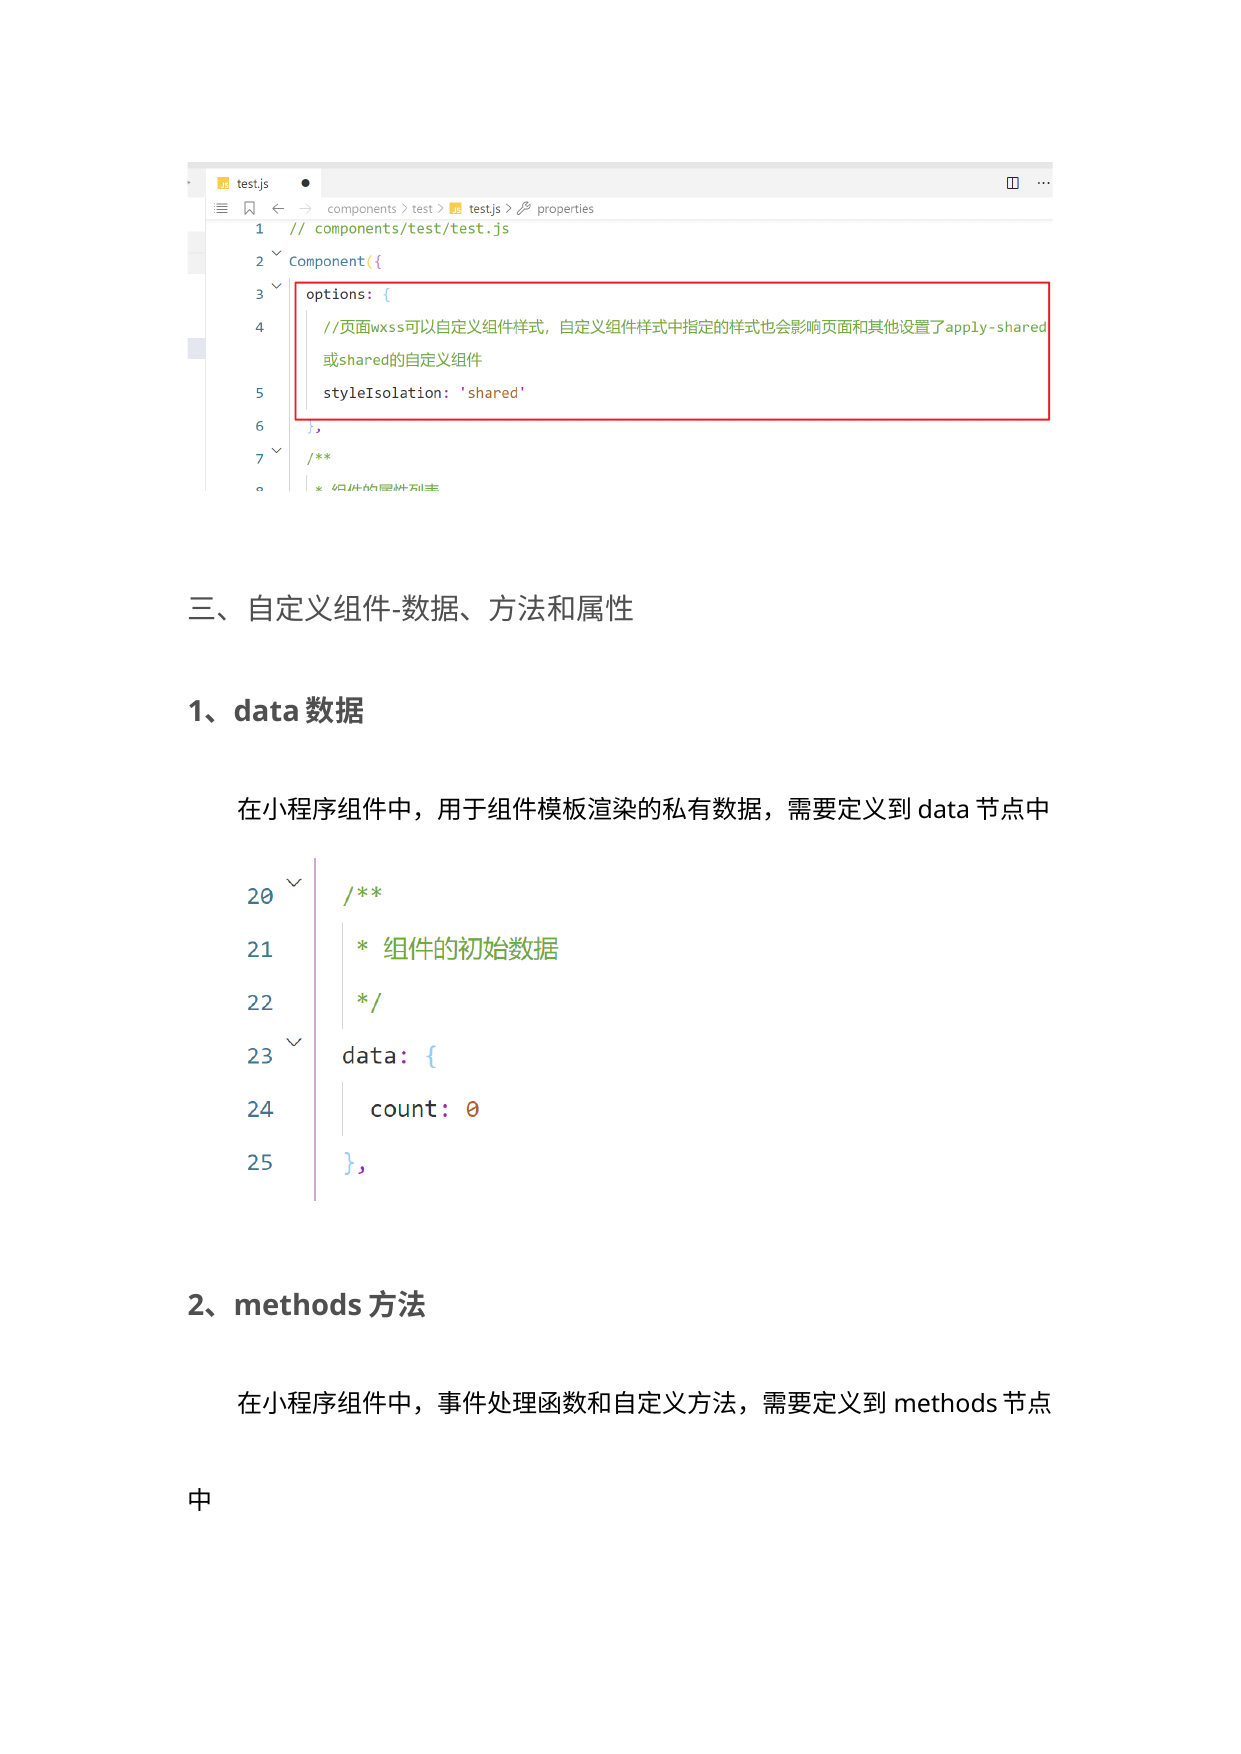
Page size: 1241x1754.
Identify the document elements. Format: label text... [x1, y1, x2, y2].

subtitle 三、自定义组件-数据、方法和属性 [187, 574, 1053, 639]
picture [187, 858, 768, 1201]
subtitle 2、methods方法 [187, 1270, 1053, 1335]
subtitle 1、data数据 [187, 676, 1053, 741]
picture [187, 162, 1053, 491]
text 在小程序组件中，事件处理函数和自定义方法，需要定义到methods节点中 [187, 1369, 1053, 1531]
text 在小程序组件中，用于组件模板渲染的私有数据，需要定义到data节点中 [187, 775, 1053, 840]
